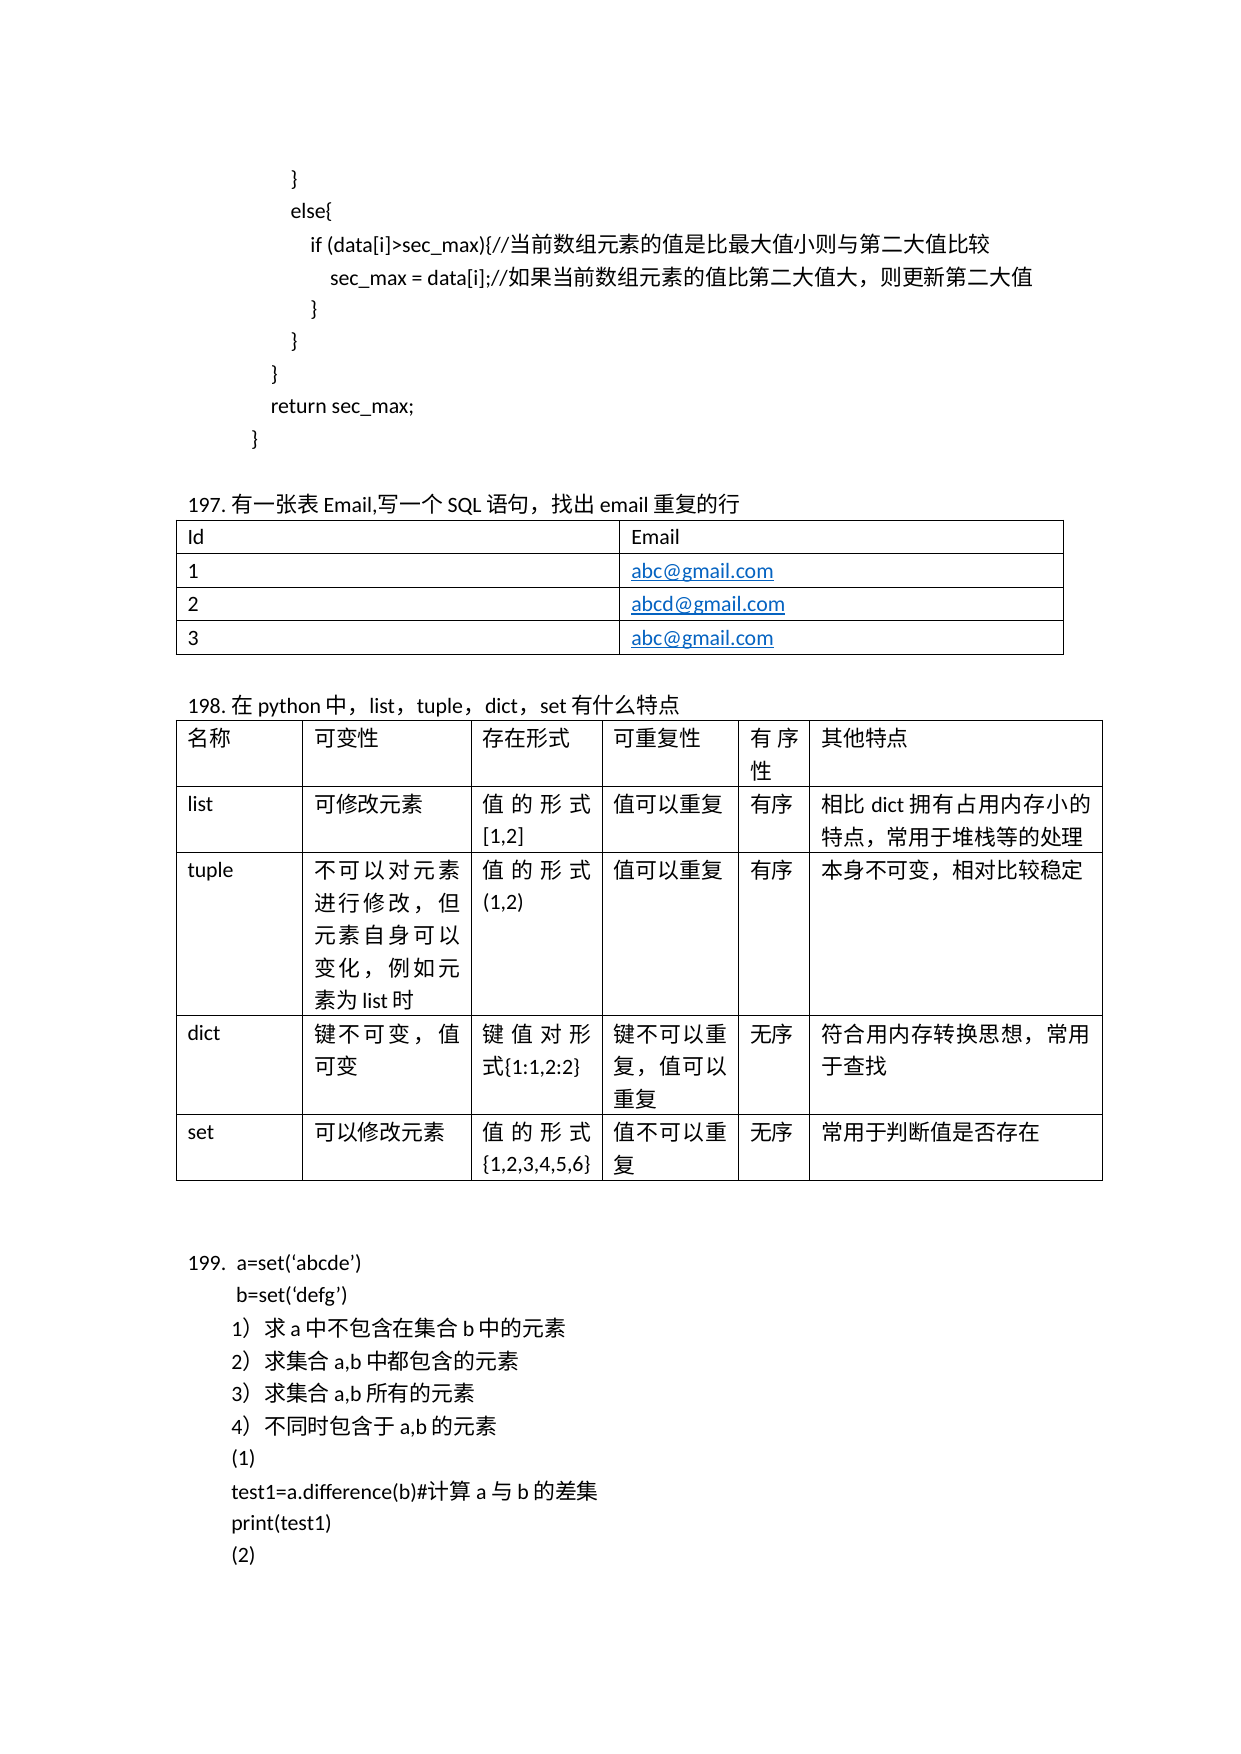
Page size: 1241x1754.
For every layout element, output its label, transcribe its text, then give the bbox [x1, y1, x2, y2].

table_cell 无序 [739, 1115, 809, 1180]
text } [231, 162, 1053, 194]
table_cell 键不可以重复，值可以重复 [603, 1016, 738, 1114]
table_cell list [177, 787, 302, 852]
table_cell 值可以重复 [603, 853, 738, 1015]
table_cell 值可以重复 [603, 787, 738, 852]
table_cell 值不可以重复 [603, 1115, 738, 1180]
table_header Id [177, 521, 619, 553]
text 4）不同时包含于a,b的元素 [187, 1408, 1053, 1441]
text } [231, 422, 1053, 454]
table_cell abc@gmail.com [620, 554, 1063, 587]
text (2) [187, 1538, 1053, 1571]
list 在python中，list，tuple，dict，set有什么特点 [187, 687, 1053, 720]
table_cell abc@gmail.com [620, 621, 1063, 654]
table_cell 符合用内存转换思想，常用于查找 [810, 1016, 1102, 1114]
table_cell 键值对形式{1:1,2:2} [472, 1016, 602, 1114]
table_header 有序性 [739, 721, 809, 786]
table_cell 值的形式(1,2) [472, 853, 602, 1015]
text else{ [231, 194, 1053, 227]
list 有一张表Email,写一个SQL语句，找出email重复的行 [187, 487, 1053, 519]
table_cell set [177, 1115, 302, 1180]
table_cell 常用于判断值是否存在 [810, 1115, 1102, 1180]
table_header Email [620, 521, 1063, 553]
text } [231, 324, 1053, 357]
text (1) [187, 1441, 1053, 1473]
table_cell 2 [177, 588, 619, 620]
text } [231, 357, 1053, 389]
table_header 可重复性 [603, 721, 738, 786]
table_cell 不可以对元素进行修改，但元素自身可以变化，例如元素为list时 [303, 853, 471, 1015]
table_cell 值的形式{1,2,3,4,5,6} [472, 1115, 602, 1180]
text if (data[i]>sec_max){//当前数组元素的值是比最大值小则与第二大值比较 [231, 227, 1053, 259]
table_cell 有序 [739, 853, 809, 1015]
text 2）求集合a,b中都包含的元素 [187, 1343, 1053, 1376]
table_cell 相比dict拥有占用内存小的特点，常用于堆栈等的处理 [810, 787, 1102, 852]
table_cell 键不可变，值可变 [303, 1016, 471, 1114]
table_header 存在形式 [472, 721, 602, 786]
text sec_max = data[i];//如果当前数组元素的值比第二大值大，则更新第二大值 [231, 259, 1053, 292]
table_cell tuple [177, 853, 302, 1015]
table_cell 可以修改元素 [303, 1115, 471, 1180]
table_cell abcd@gmail.com [620, 588, 1063, 620]
text print(test1) [187, 1506, 1053, 1538]
table_cell 本身不可变，相对比较稳定 [810, 853, 1102, 1015]
table_cell 值的形式[1,2] [472, 787, 602, 852]
text 1）求a中不包含在集合b中的元素 [187, 1311, 1053, 1343]
text } [231, 292, 1053, 324]
table_cell 无序 [739, 1016, 809, 1114]
text b=set(‘defg’) [187, 1278, 1053, 1311]
table_cell 可修改元素 [303, 787, 471, 852]
text return sec_max; [231, 389, 1053, 422]
table_cell 3 [177, 621, 619, 654]
table_cell 有序 [739, 787, 809, 852]
table_header 其他特点 [810, 721, 1102, 786]
text test1=a.difference(b)#计算a与b的差集 [187, 1473, 1053, 1506]
table_cell 1 [177, 554, 619, 587]
text 3）求集合a,b所有的元素 [187, 1376, 1053, 1408]
table_header 可变性 [303, 721, 471, 786]
table_cell dict [177, 1016, 302, 1114]
table_header 名称 [177, 721, 302, 786]
list a=set(‘abcde’) [187, 1246, 1053, 1278]
